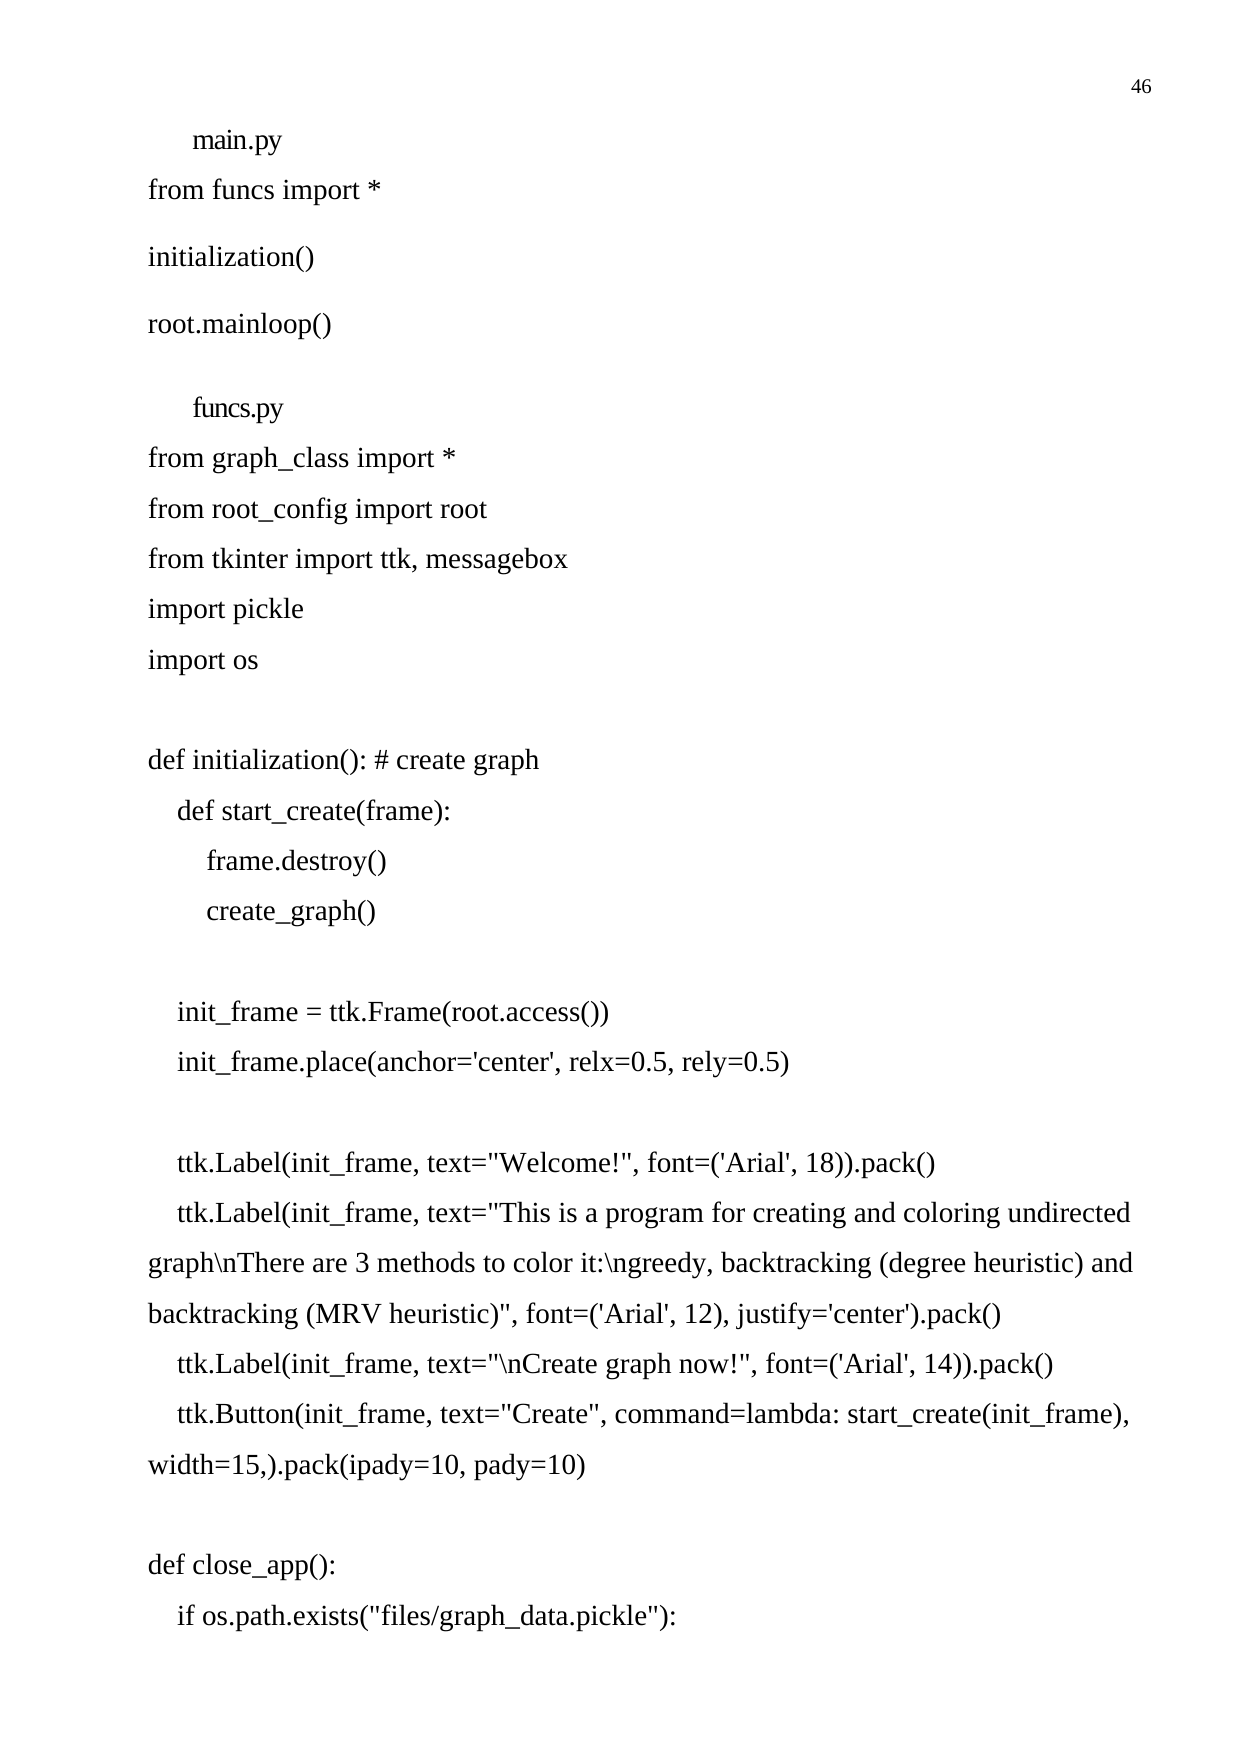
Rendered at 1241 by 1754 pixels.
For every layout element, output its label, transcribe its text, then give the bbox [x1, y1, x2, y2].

subtitle funcs.py [148, 390, 1152, 424]
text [148, 441, 1152, 1631]
subtitle main.py [148, 122, 1152, 156]
text from funcs import * initialization() root.mainloop() [148, 172, 1152, 340]
